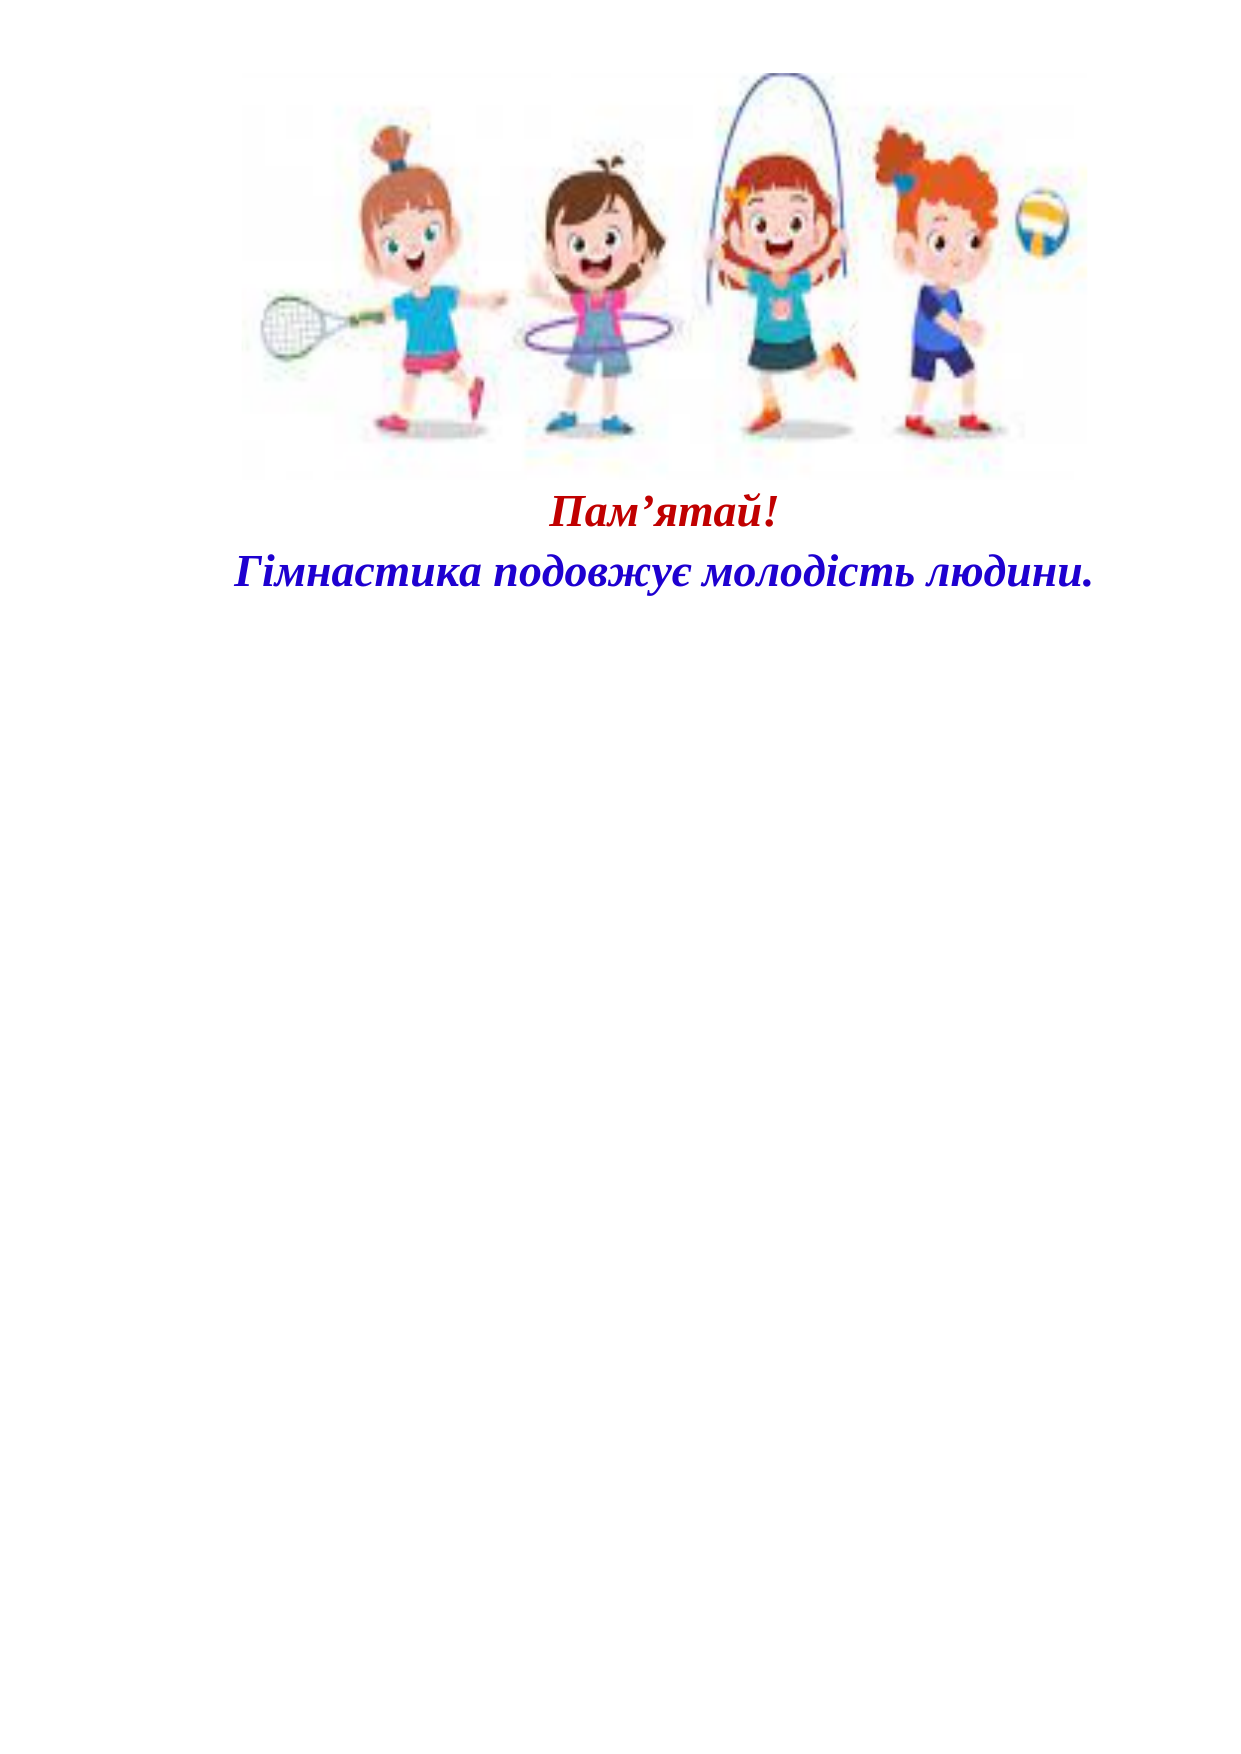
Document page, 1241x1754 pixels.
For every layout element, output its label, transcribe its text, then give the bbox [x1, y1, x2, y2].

picture [241, 73, 1088, 480]
text Гімнастика подовжує молодість людини. [177, 544, 1152, 597]
text Пам’ятай! [177, 483, 1152, 536]
